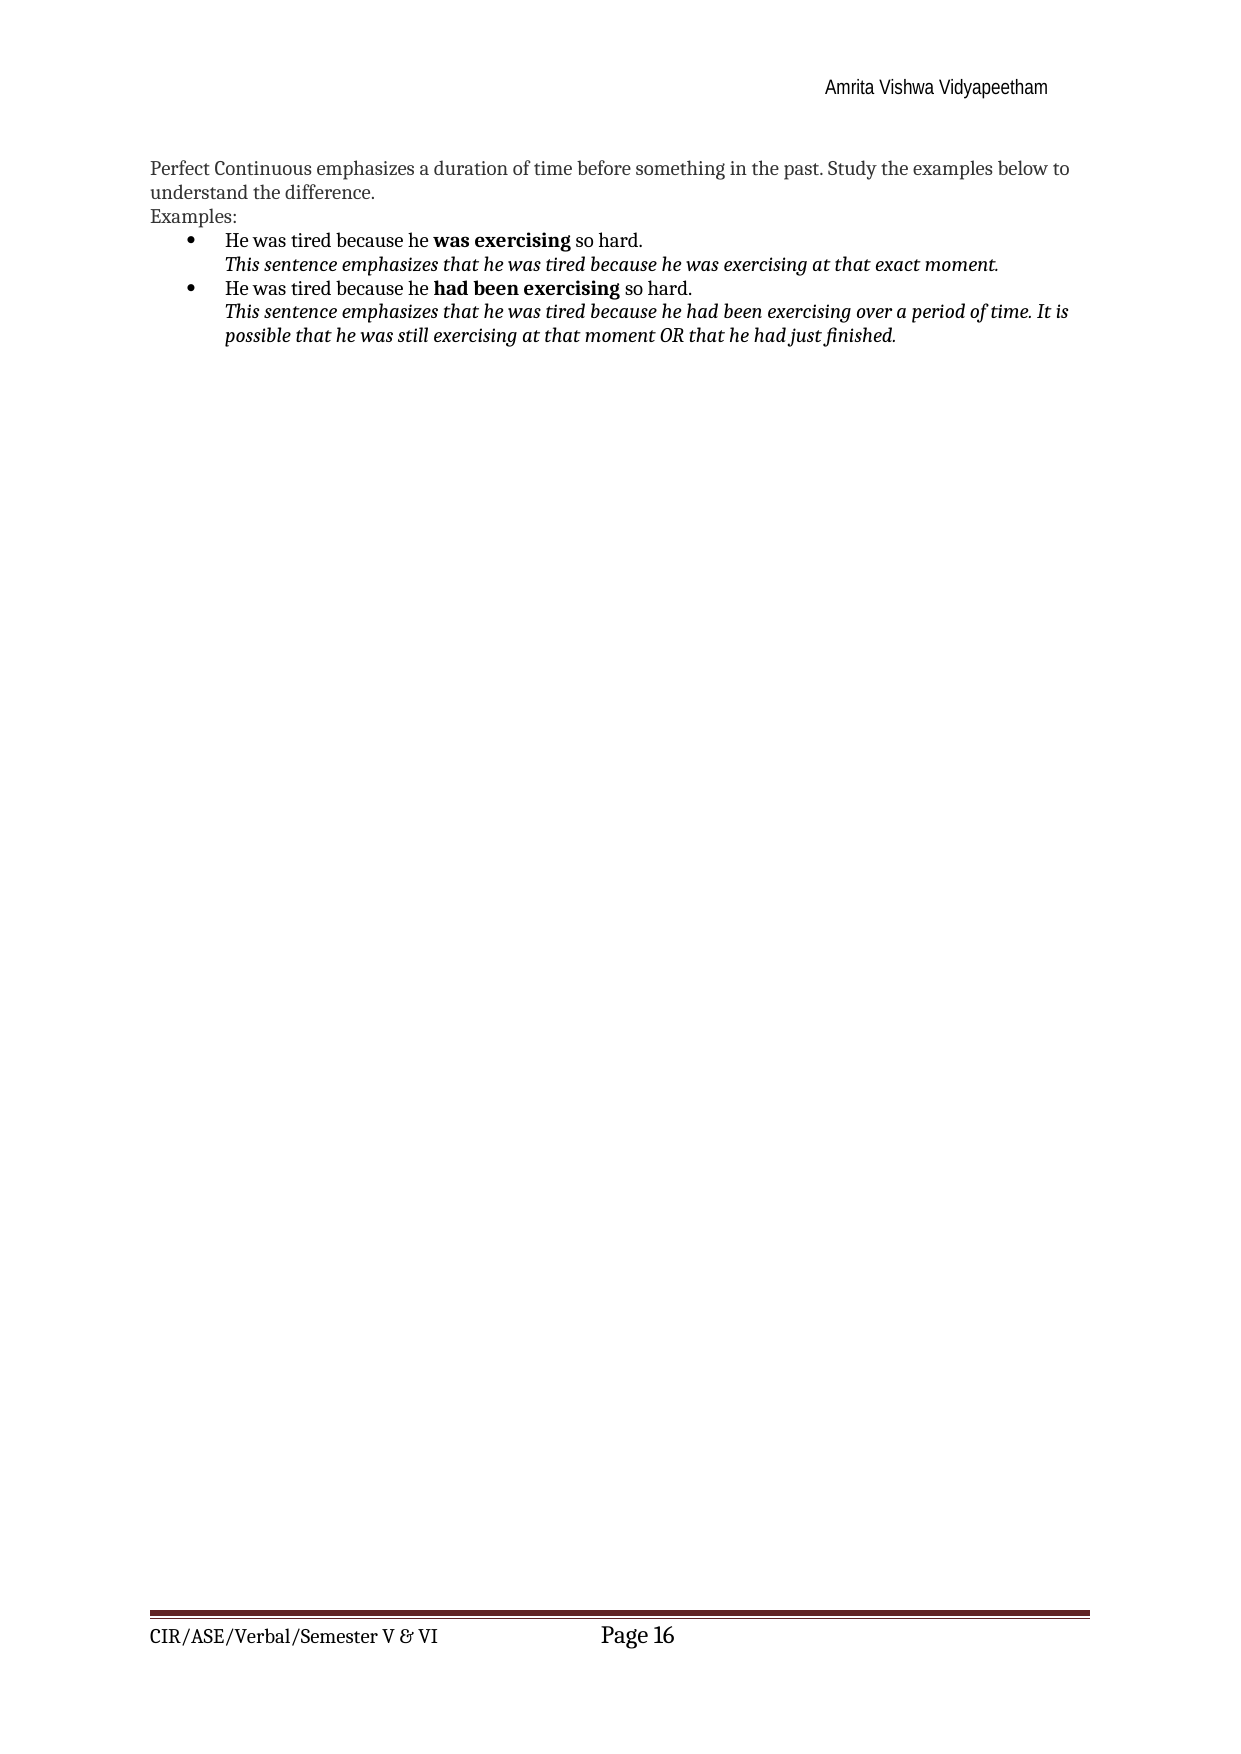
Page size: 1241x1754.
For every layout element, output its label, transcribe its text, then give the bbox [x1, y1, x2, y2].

list He was tired because he had been exercising so hard. This sentence emphasizes that he was tired because he had been exercising over a period of time. It is possible that he was still exercising at that moment OR that he had just finished. [187, 276, 1090, 348]
list He was tired because he was exercising so hard. This sentence emphasizes that he was tired because he was exercising at that exact moment. [187, 228, 1090, 276]
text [150, 156, 1090, 204]
text Examples: [150, 204, 1090, 228]
